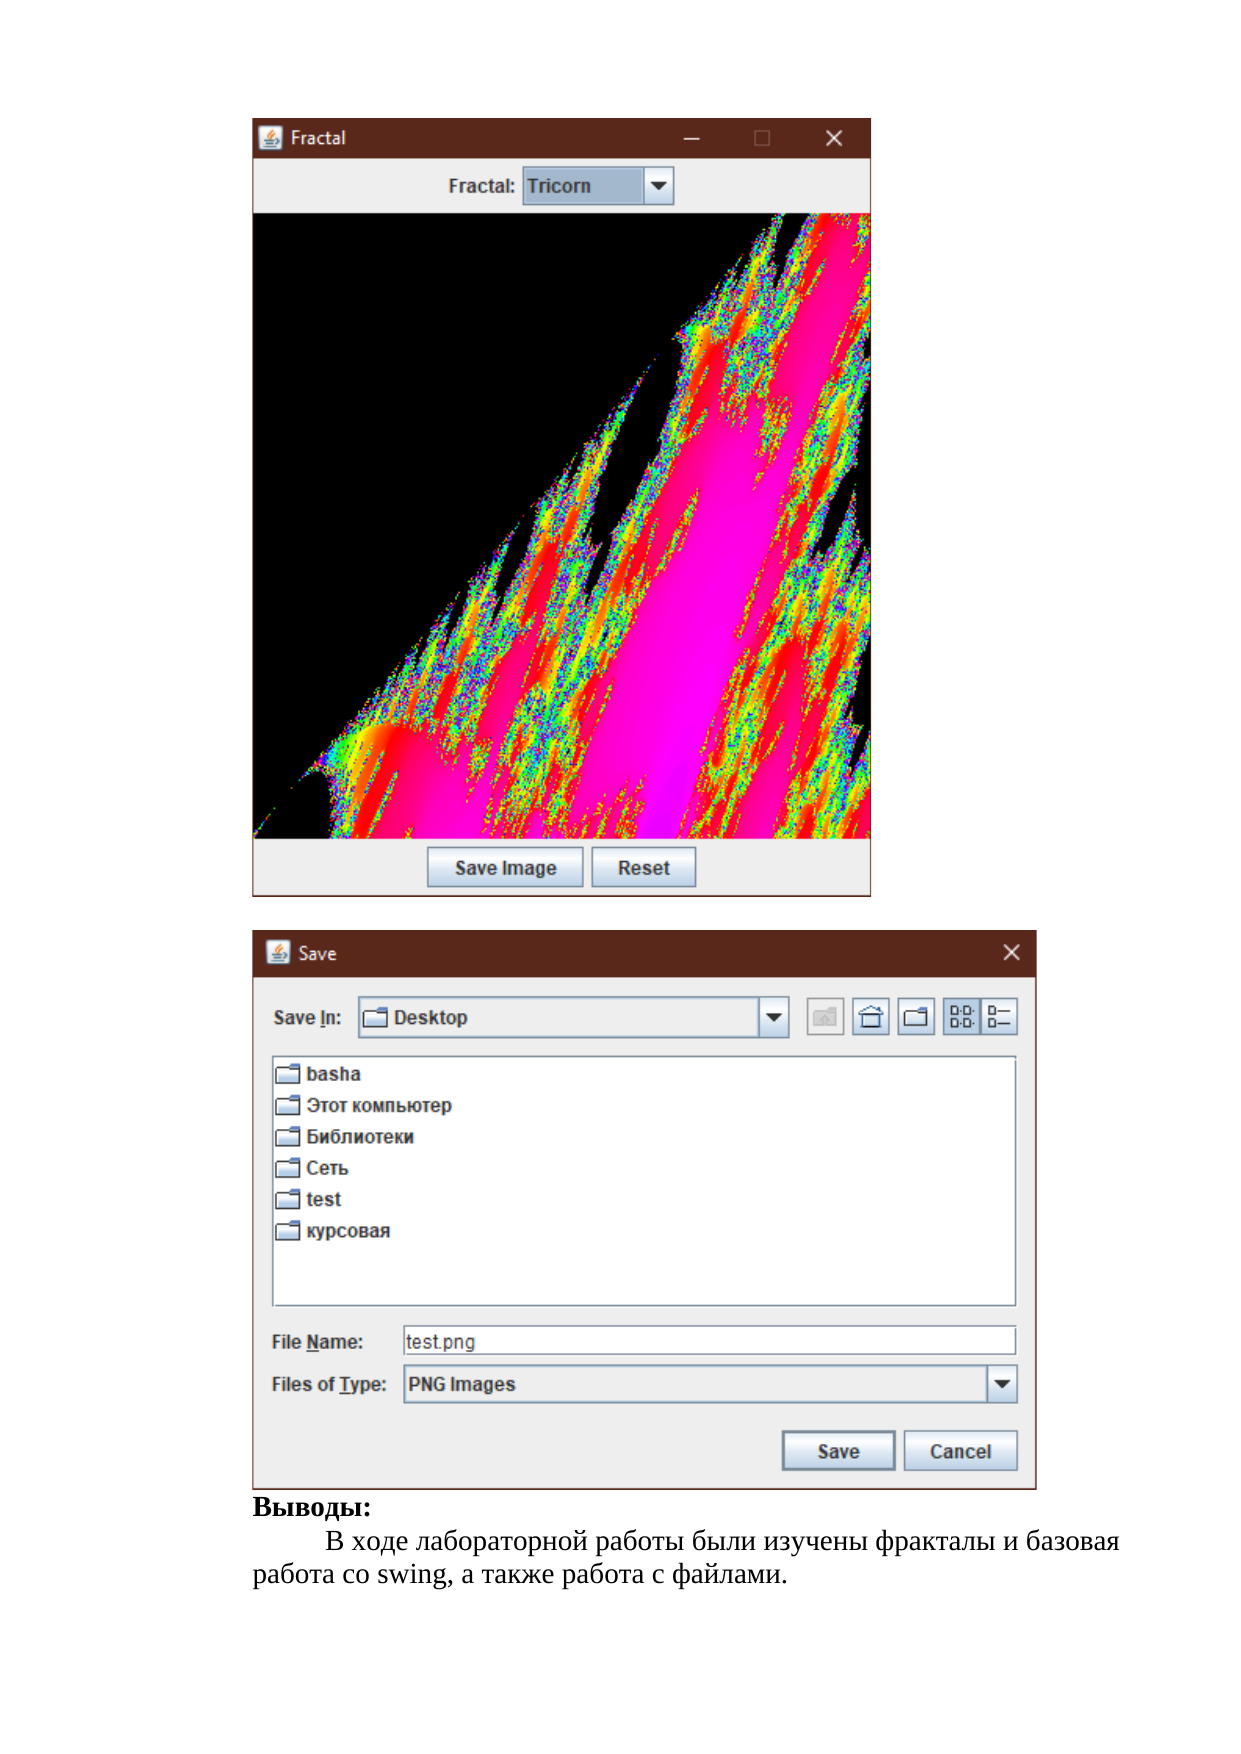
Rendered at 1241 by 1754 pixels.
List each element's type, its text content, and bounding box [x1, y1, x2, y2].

list Выводы: [252, 1489, 1152, 1523]
picture [252, 118, 872, 897]
picture [252, 930, 1037, 1490]
list В ходе лабораторной работы были изучены фракталы и базовая работа со swing, а также работа с файлами. [252, 1523, 1152, 1590]
